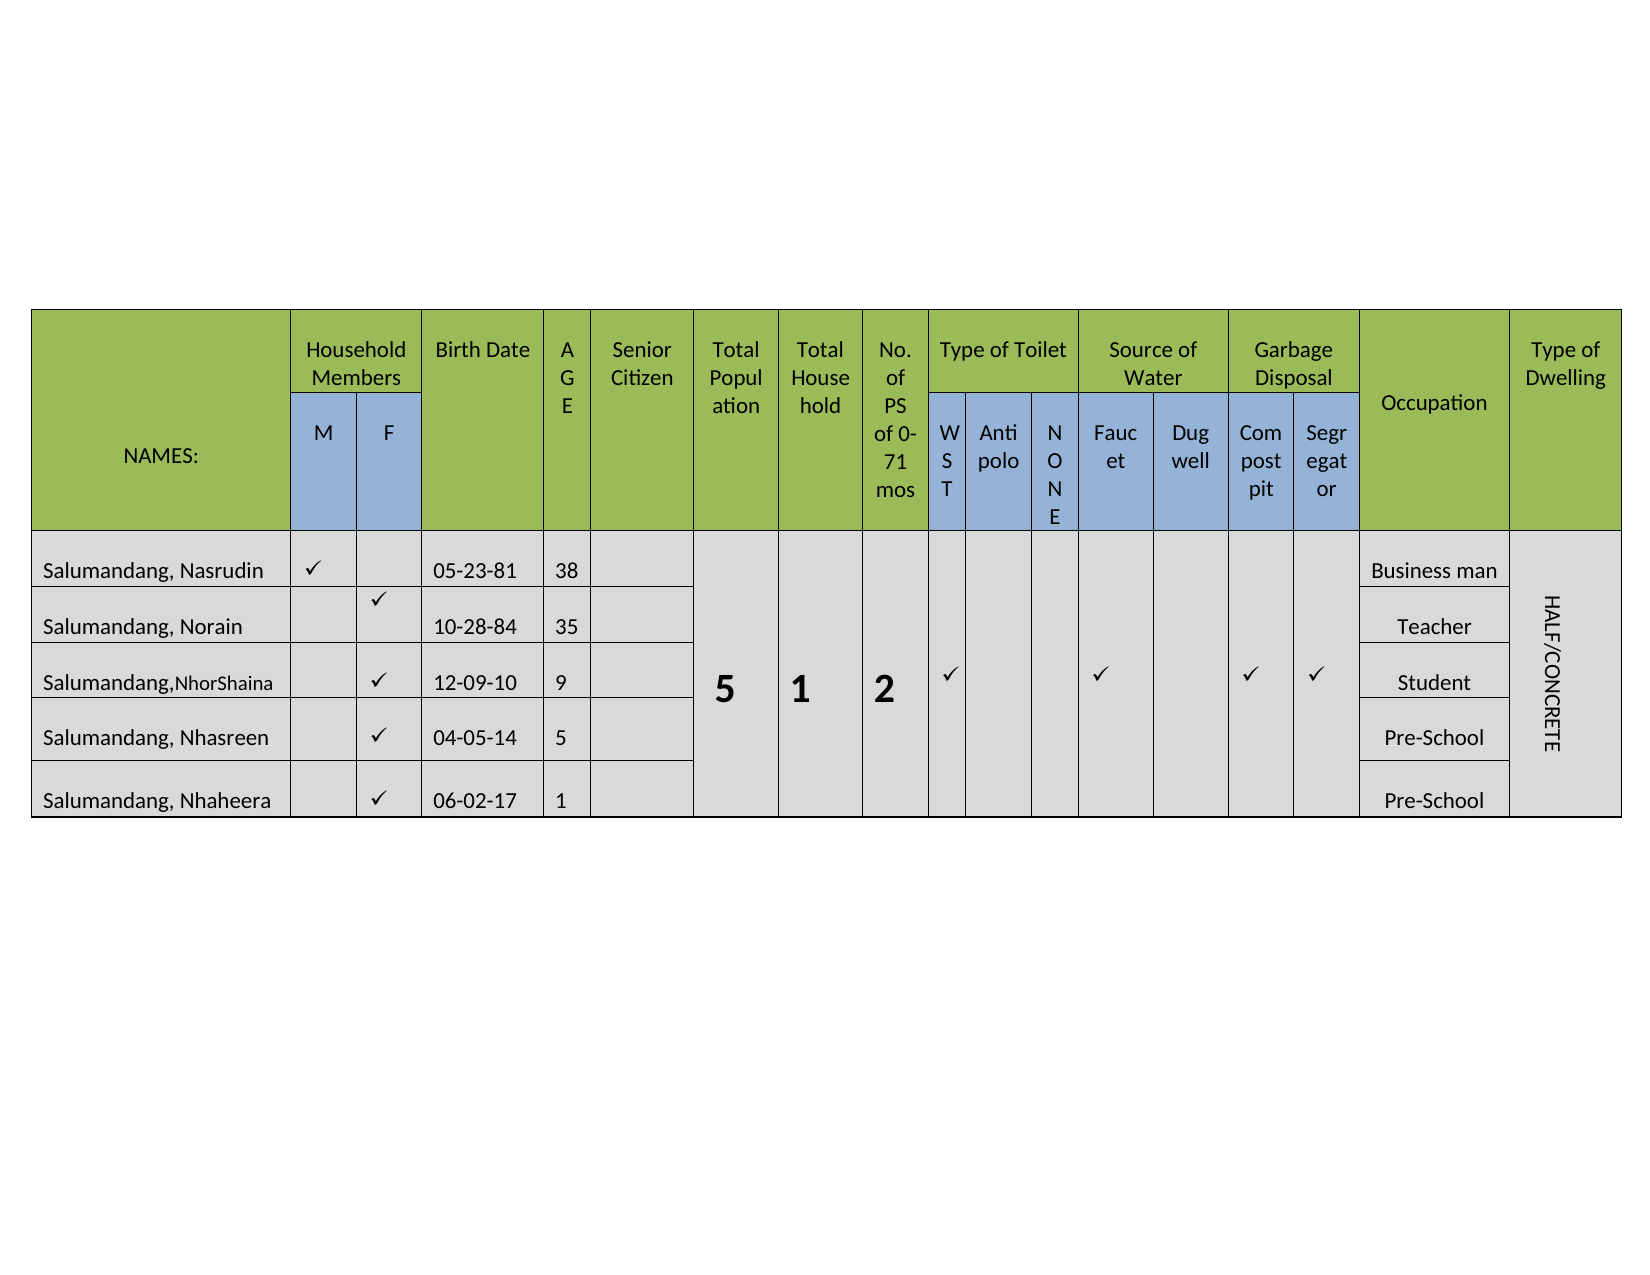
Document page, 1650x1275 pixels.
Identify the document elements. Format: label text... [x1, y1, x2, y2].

table_cell 1 [544, 761, 590, 816]
table_header Type of Toilet [929, 310, 1078, 392]
table_cell [291, 587, 356, 642]
table_cell [929, 531, 965, 816]
table_header Birth Date [422, 310, 543, 530]
table_cell 35 [544, 587, 590, 642]
table_cell Faucet [1079, 393, 1153, 530]
table_cell [591, 698, 693, 760]
table_cell NONE [1032, 393, 1078, 530]
table_cell Compostpit [1229, 393, 1293, 530]
table_cell [1032, 531, 1078, 816]
table_cell 04-05-14 [422, 698, 543, 760]
table_cell [1154, 531, 1228, 816]
table_cell 2 [863, 531, 928, 816]
table_cell Salumandang, Norain [32, 587, 290, 642]
table_cell [1229, 531, 1293, 816]
table_cell [357, 643, 421, 697]
table_cell Salumandang, Nhasreen [32, 698, 290, 760]
table_cell HALF/CONCRETE [1510, 531, 1621, 816]
table_cell Segregator [1294, 393, 1359, 530]
table_cell [966, 531, 1031, 816]
table_cell [591, 587, 693, 642]
table_header Household Members [291, 310, 421, 392]
table_cell [1294, 531, 1359, 816]
table_header NAMES: [32, 310, 290, 530]
table_header Source of Water [1079, 310, 1228, 392]
table_header No. of PS of 0-71 mos [863, 310, 928, 530]
table_cell Pre-School [1360, 761, 1509, 816]
table_cell 12-09-10 [422, 643, 543, 697]
table_cell 1 [779, 531, 862, 816]
table_cell M [291, 393, 356, 530]
table_cell 9 [544, 643, 590, 697]
table_cell Student [1360, 643, 1509, 697]
table_cell [591, 761, 693, 816]
table_header Total Household [779, 310, 862, 530]
table_header Garbage Disposal [1229, 310, 1359, 392]
table_cell Salumandang,NhorShaina [32, 643, 290, 697]
table_cell [291, 698, 356, 760]
table_cell Teacher [1360, 587, 1509, 642]
table_cell 38 [544, 531, 590, 586]
table_cell [357, 531, 421, 586]
table_cell [591, 643, 693, 697]
table_cell F [357, 393, 421, 530]
table_cell [357, 698, 421, 760]
table_header Type of Dwelling [1510, 310, 1621, 530]
table_cell Pre-School [1360, 698, 1509, 760]
table_cell Salumandang, Nasrudin [32, 531, 290, 586]
table_cell [357, 761, 421, 816]
table_cell Dugwell [1154, 393, 1228, 530]
table_cell [591, 531, 693, 586]
table_header Total Population [694, 310, 778, 530]
table_cell [357, 587, 421, 642]
table_cell 10-28-84 [422, 587, 543, 642]
table_cell Antipolo [966, 393, 1031, 530]
table_cell [291, 531, 356, 586]
table_cell WST [929, 393, 965, 530]
table_cell Salumandang, Nhaheera [32, 761, 290, 816]
table_cell 05-23-81 [422, 531, 543, 586]
table_header Occupation [1360, 310, 1509, 530]
table_cell 5 [544, 698, 590, 760]
table_cell 5 [694, 531, 778, 816]
table_cell [291, 761, 356, 816]
table_header Senior Citizen [591, 310, 693, 530]
table_cell [1079, 531, 1153, 816]
table_cell Business man [1360, 531, 1509, 586]
table_cell [291, 643, 356, 697]
table_header AGE [544, 310, 590, 530]
table_cell 06-02-17 [422, 761, 543, 816]
